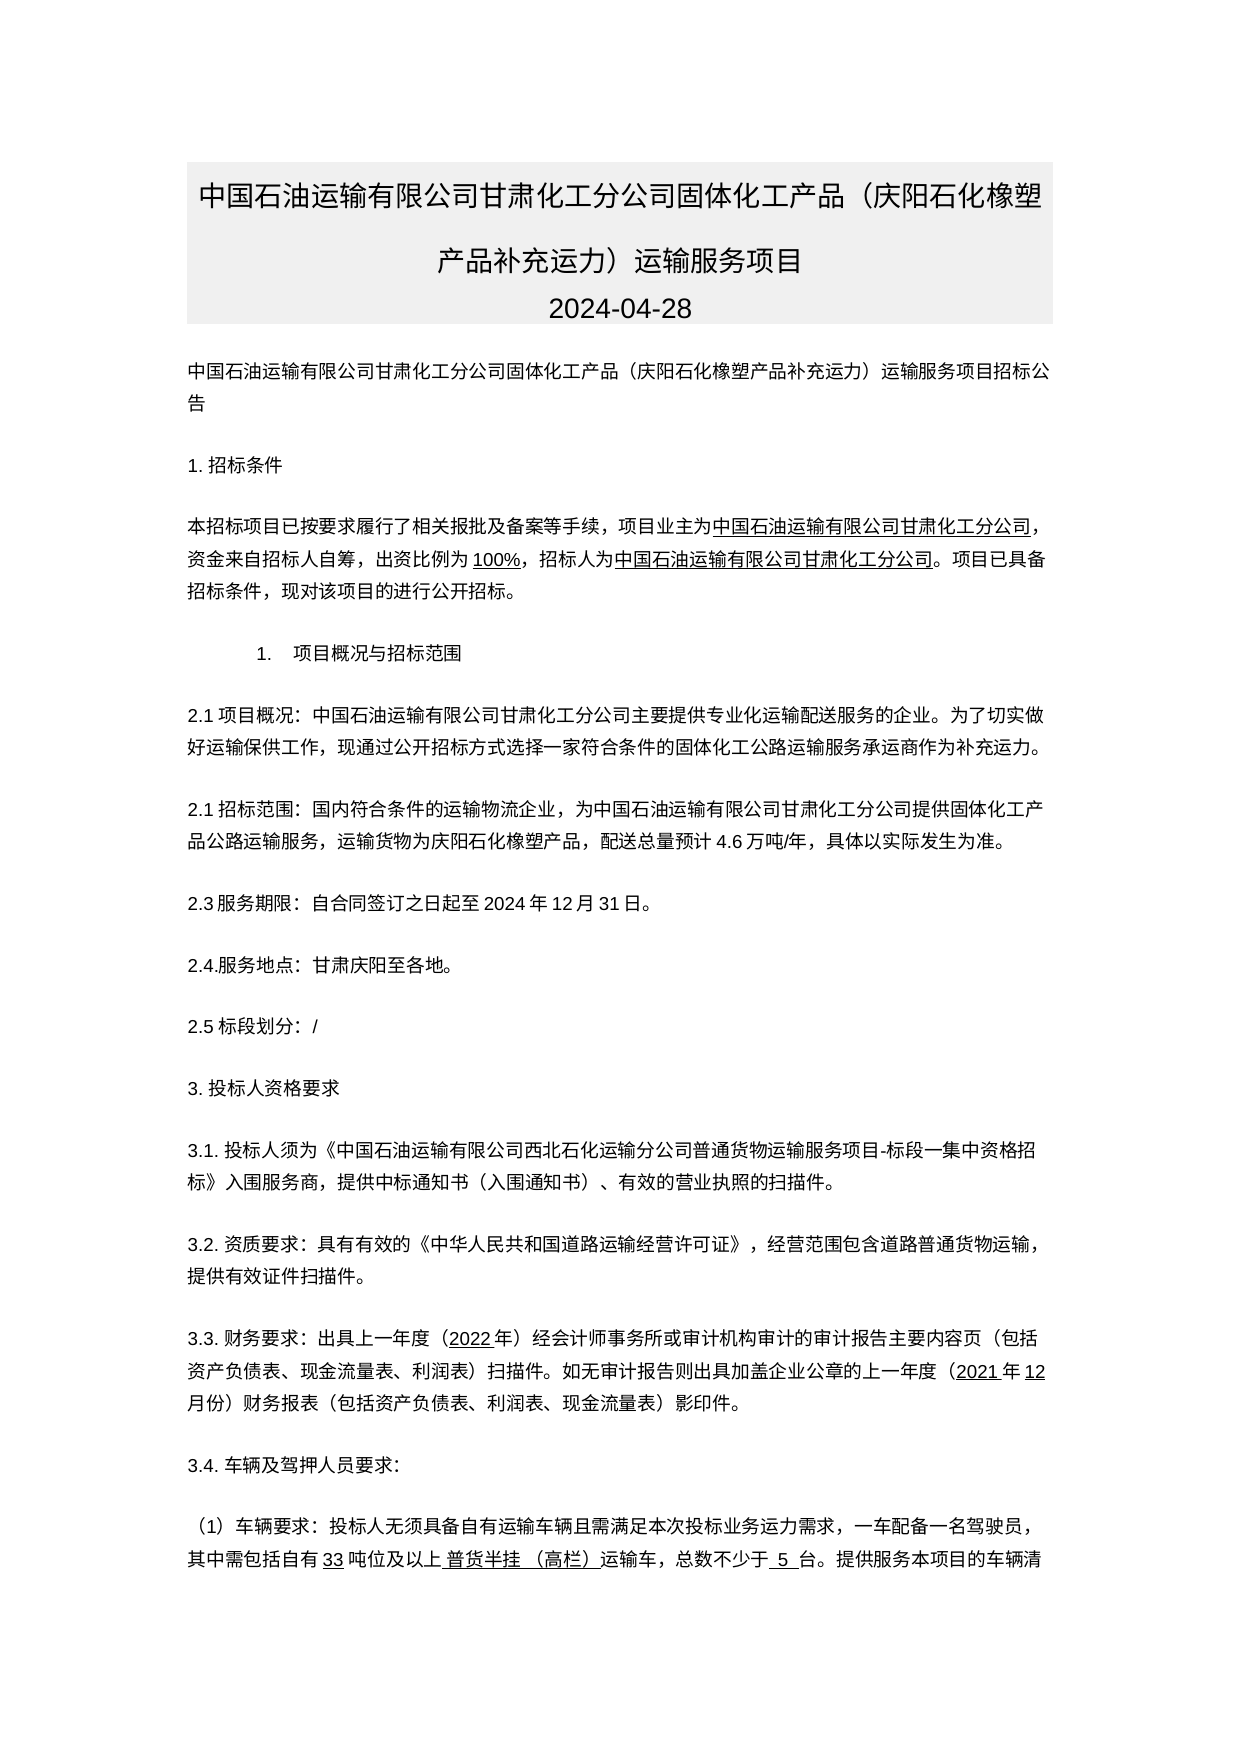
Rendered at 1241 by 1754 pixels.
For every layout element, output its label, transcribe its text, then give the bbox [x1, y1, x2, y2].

text 3.1. 投标人须为《中国石油运输有限公司西北石化运输分公司普通货物运输服务项目-标段一集中资格招标》入围服务商，提供中标通知书（入围通知书）、有效的营业执照的扫描件。 [187, 1133, 1053, 1198]
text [187, 1509, 1053, 1574]
text 2.3服务期限：自合同签订之日起至2024年12月31日。 [187, 886, 1053, 919]
text 2024-04-28 [187, 292, 1053, 324]
text 3. 投标人资格要求 [187, 1071, 1053, 1104]
text 本招标项目已按要求履行了相关报批及备案等手续，项目业主为中国石油运输有限公司甘肃化工分公司，资金来自招标人自筹，出资比例为100%，招标人为中国石油运输有限公司甘肃化工分公司。项目已具备招标条件，现对该项目的进行公开招标。 [187, 509, 1053, 607]
text 2.1 项目概况：中国石油运输有限公司甘肃化工分公司主要提供专业化运输配送服务的企业。为了切实做好运输保供工作，现通过公开招标方式选择一家符合条件的固体化工公路运输服务承运商作为补充运力。 [187, 698, 1053, 763]
text 2.1 招标范围：国内符合条件的运输物流企业，为中国石油运输有限公司甘肃化工分公司提供固体化工产品公路运输服务，运输货物为庆阳石化橡塑产品，配送总量预计4.6万吨/年，具体以实际发生为准。 [187, 792, 1053, 857]
list 项目概况与招标范围 [256, 636, 1053, 669]
text 3.4. 车辆及驾押人员要求： [187, 1448, 1053, 1480]
text 中国石油运输有限公司甘肃化工分公司固体化工产品（庆阳石化橡塑产品补充运力）运输服务项目招标公告 [187, 354, 1053, 419]
text 1. 招标条件 [187, 448, 1053, 480]
text 2.5 标段划分：/ [187, 1009, 1053, 1042]
text 3.3. 财务要求：出具上一年度（2022年）经会计师事务所或审计机构审计的审计报告主要内容页（包括资产负债表、现金流量表、利润表）扫描件。如无审计报告则出具加盖企业公章的上一年度（2021年12月份）财务报表（包括资产负债表、利润表、现金流量表）影印件。 [187, 1321, 1053, 1419]
text 中国石油运输有限公司甘肃化工分公司固体化工产品（庆阳石化橡塑产品补充运力）运输服务项目 [187, 162, 1053, 292]
text 3.2. 资质要求：具有有效的《中华人民共和国道路运输经营许可证》，经营范围包含道路普通货物运输，提供有效证件扫描件。 [187, 1227, 1053, 1292]
text 2.4.服务地点：甘肃庆阳至各地。 [187, 948, 1053, 980]
